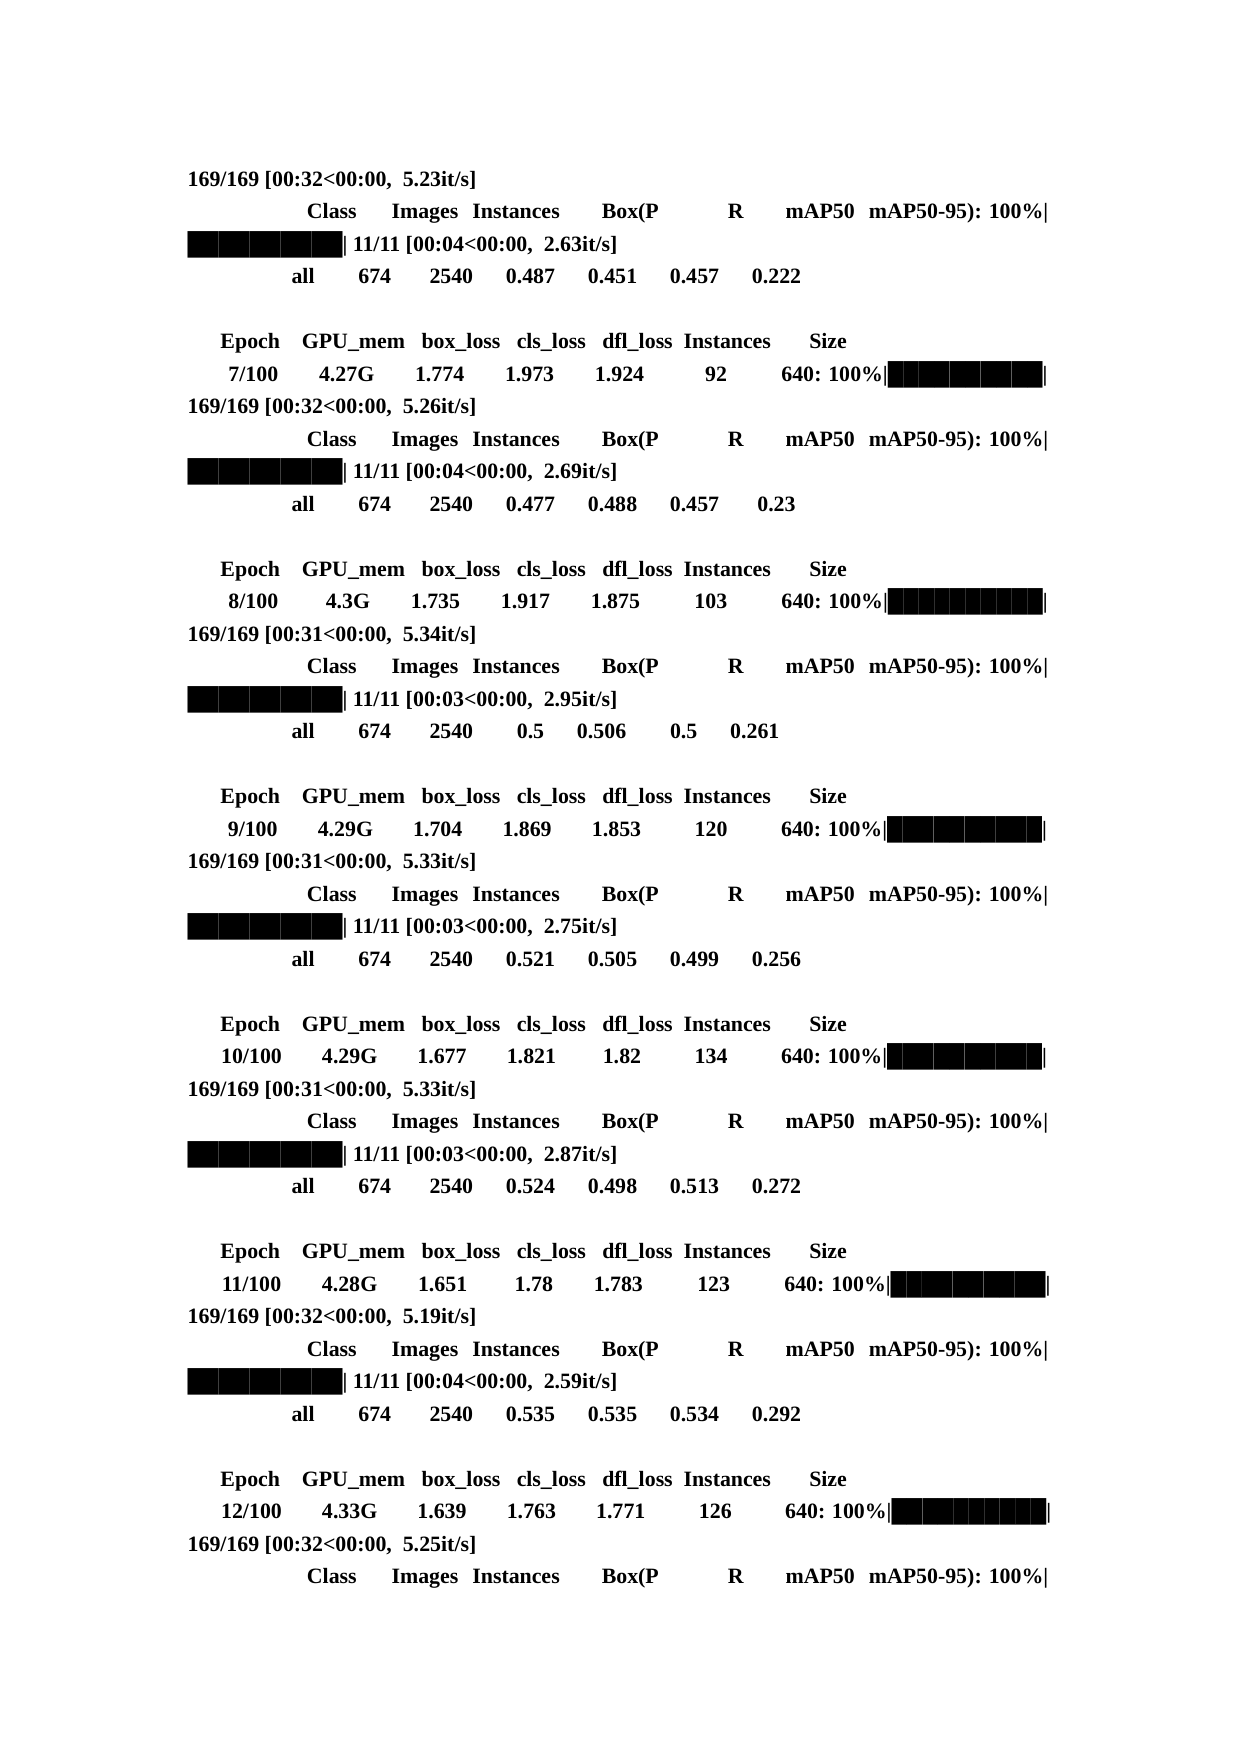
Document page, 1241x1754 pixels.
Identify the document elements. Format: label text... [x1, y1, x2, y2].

text Epoch GPU_mem box_loss cls_loss dfl_loss Instances Size [187, 324, 1053, 357]
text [187, 162, 1053, 194]
text all 674 2540 0.5 0.506 0.5 0.261 [187, 714, 1053, 747]
text 10/100 4.29G 1.677 1.821 1.82 134 640: 100%|██████████| 169/169 [00:31<00:00, 5.33it/s] [187, 1039, 1053, 1104]
text Class Images Instances Box(P R mAP50 mAP50-95): 100%|██████████| 11/11 [00:03<00:00, 2.75it/s] [187, 877, 1053, 942]
text all 674 2540 0.535 0.535 0.534 0.292 [187, 1397, 1053, 1429]
text Class Images Instances Box(P R mAP50 mAP50-95): 100%|██████████| 11/11 [00:03<00:00, 2.87it/s] [187, 1104, 1053, 1169]
text all 674 2540 0.477 0.488 0.457 0.23 [187, 487, 1053, 519]
text 11/100 4.28G 1.651 1.78 1.783 123 640: 100%|██████████| 169/169 [00:32<00:00, 5.19it/s] [187, 1267, 1053, 1332]
text 7/100 4.27G 1.774 1.973 1.924 92 640: 100%|██████████| 169/169 [00:32<00:00, 5.26it/s] [187, 357, 1053, 422]
text all 674 2540 0.524 0.498 0.513 0.272 [187, 1169, 1053, 1202]
text Epoch GPU_mem box_loss cls_loss dfl_loss Instances Size [187, 1007, 1053, 1039]
text Epoch GPU_mem box_loss cls_loss dfl_loss Instances Size [187, 1462, 1053, 1494]
text Epoch GPU_mem box_loss cls_loss dfl_loss Instances Size [187, 1234, 1053, 1267]
text all 674 2540 0.487 0.451 0.457 0.222 [187, 259, 1053, 292]
text Class Images Instances Box(P R mAP50 mAP50-95): 100%|██████████| 11/11 [00:03<00:00, 2.95it/s] [187, 649, 1053, 714]
text Epoch GPU_mem box_loss cls_loss dfl_loss Instances Size [187, 552, 1053, 584]
text Epoch GPU_mem box_loss cls_loss dfl_loss Instances Size [187, 779, 1053, 812]
text 8/100 4.3G 1.735 1.917 1.875 103 640: 100%|██████████| 169/169 [00:31<00:00, 5.34it/s] [187, 584, 1053, 649]
text Class Images Instances Box(P R mAP50 mAP50-95): 100%|██████████| 11/11 [00:04<00:00, 2.63it/s] [187, 194, 1053, 259]
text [187, 1559, 1053, 1592]
text 9/100 4.29G 1.704 1.869 1.853 120 640: 100%|██████████| 169/169 [00:31<00:00, 5.33it/s] [187, 812, 1053, 877]
text 12/100 4.33G 1.639 1.763 1.771 126 640: 100%|██████████| 169/169 [00:32<00:00, 5.25it/s] [187, 1494, 1053, 1559]
text Class Images Instances Box(P R mAP50 mAP50-95): 100%|██████████| 11/11 [00:04<00:00, 2.69it/s] [187, 422, 1053, 487]
text Class Images Instances Box(P R mAP50 mAP50-95): 100%|██████████| 11/11 [00:04<00:00, 2.59it/s] [187, 1332, 1053, 1397]
text all 674 2540 0.521 0.505 0.499 0.256 [187, 942, 1053, 974]
